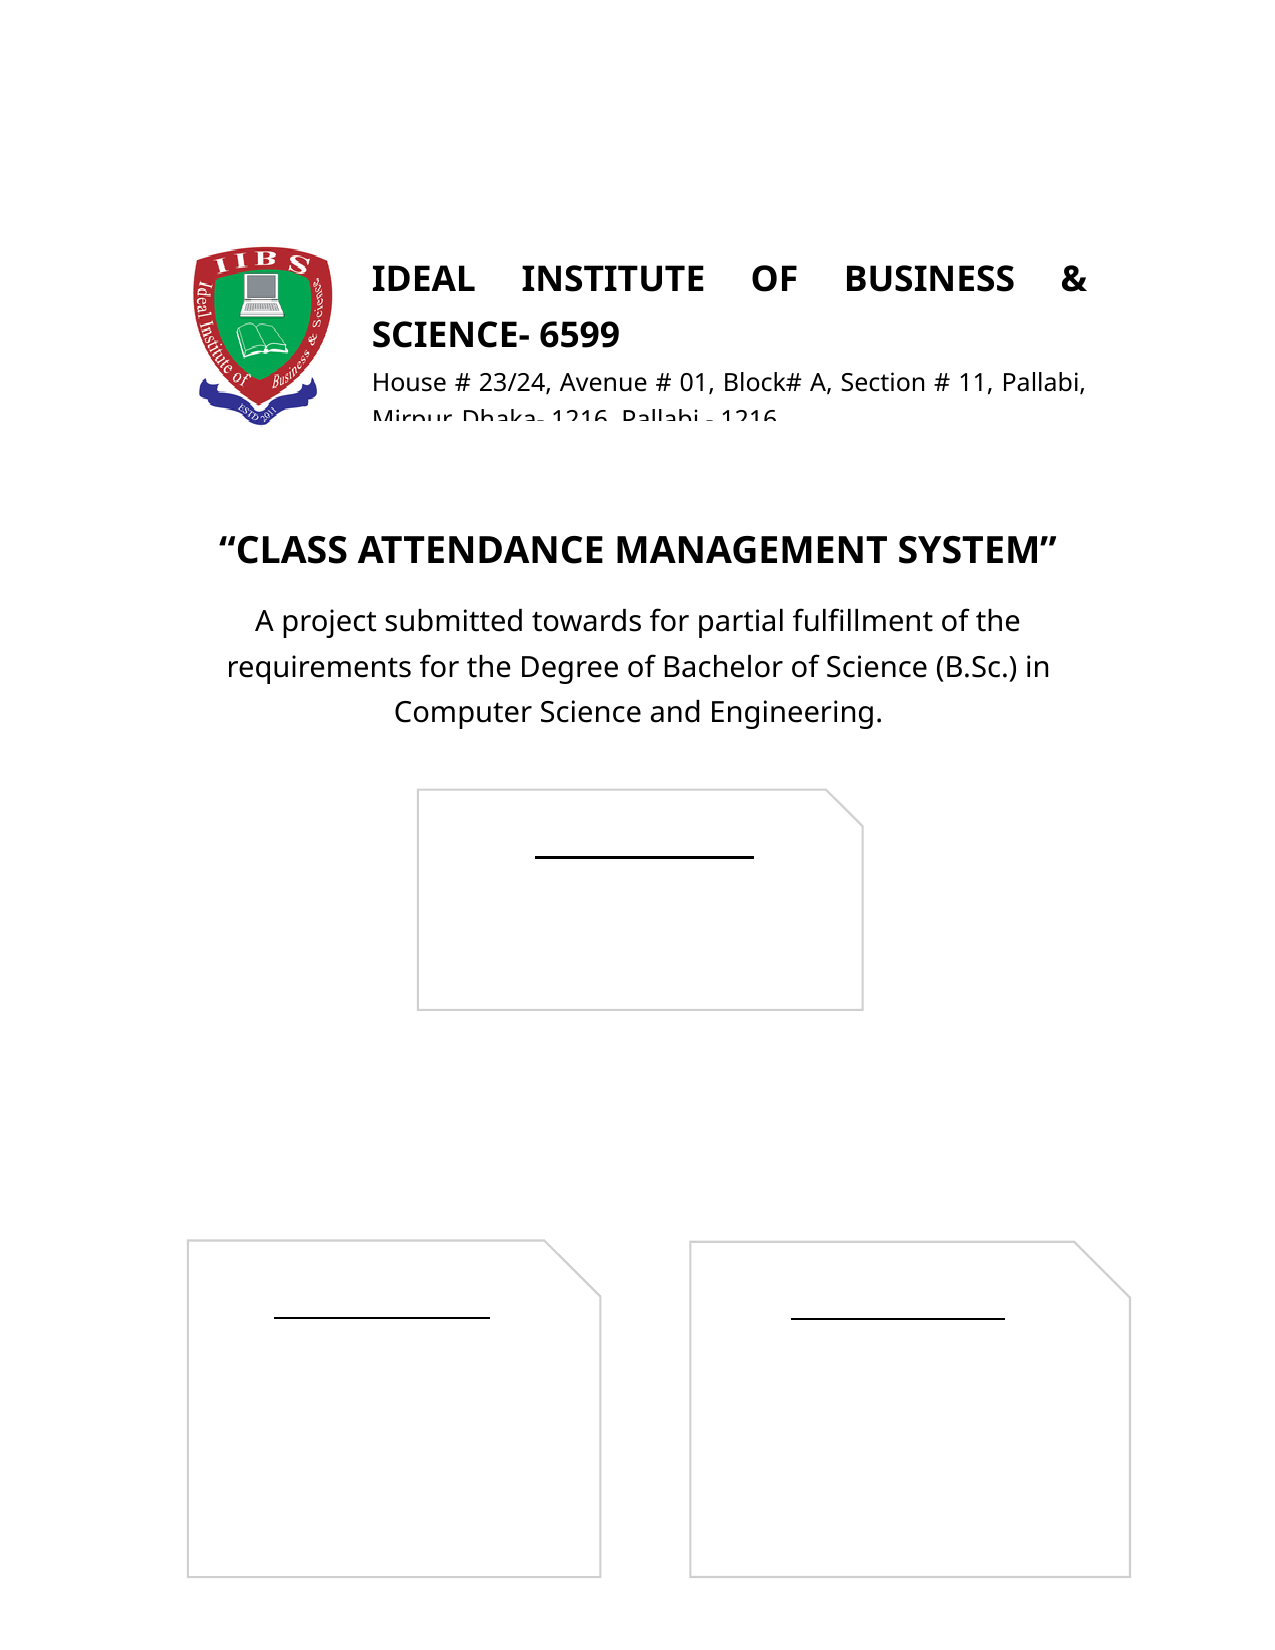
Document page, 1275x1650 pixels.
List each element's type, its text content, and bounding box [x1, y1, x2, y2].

text A project submitted towards for partial fulfillment of the requirements for the Degree of Bachelor of Science (B.Sc.) in Computer Science and Engineering. [187, 600, 1089, 731]
text “CLASS ATTENDANCE MANAGEMENT SYSTEM” [187, 524, 1089, 575]
picture [187, 245, 336, 427]
